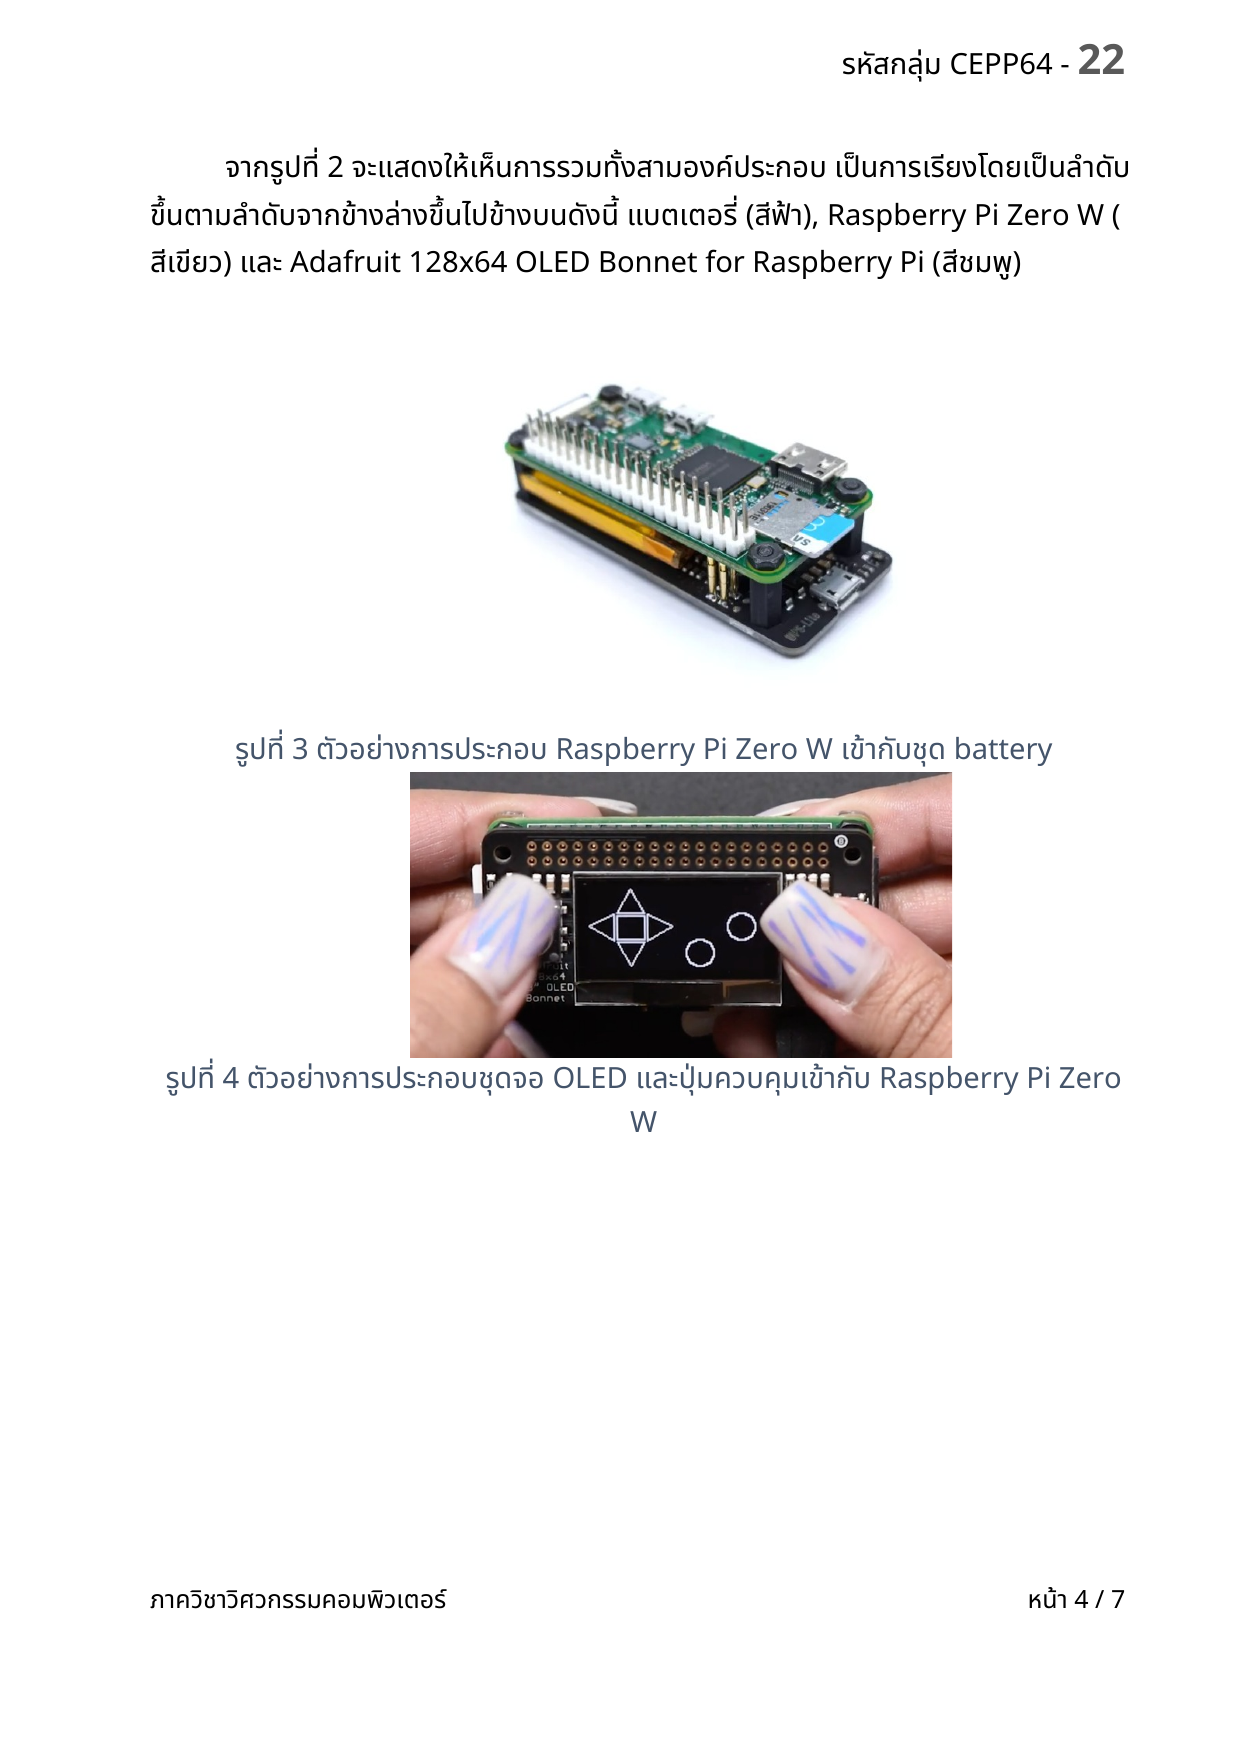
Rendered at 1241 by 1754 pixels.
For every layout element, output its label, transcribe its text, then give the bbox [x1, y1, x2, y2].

text จากรูปที่ 2 จะแสดงให้เห็นการรวมทั้งสามองค์ประกอบ เป็นการเรียงโดยเป็นลำดับขึ้นตามลำดับจากข้างล่างขึ้นไปข้างบนดังนี้ แบตเตอรี่ (สีฟ้า), Raspberry Pi Zero W (สีเขียว) และ Adafruit 128x64 OLED Bonnet for Raspberry Pi (สีชมพู) [150, 146, 1137, 286]
text รูปที่ 4 ตัวอย่างการประกอบชุดจอ OLED และปุ่มควบคุมเข้ากับ Raspberry Pi Zero W [150, 1057, 1137, 1141]
text รูปที่ 3 ตัวอย่างการประกอบ Raspberry Pi Zero W เข้ากับชุด battery [150, 728, 1137, 773]
picture [410, 772, 953, 1058]
picture [452, 289, 910, 729]
